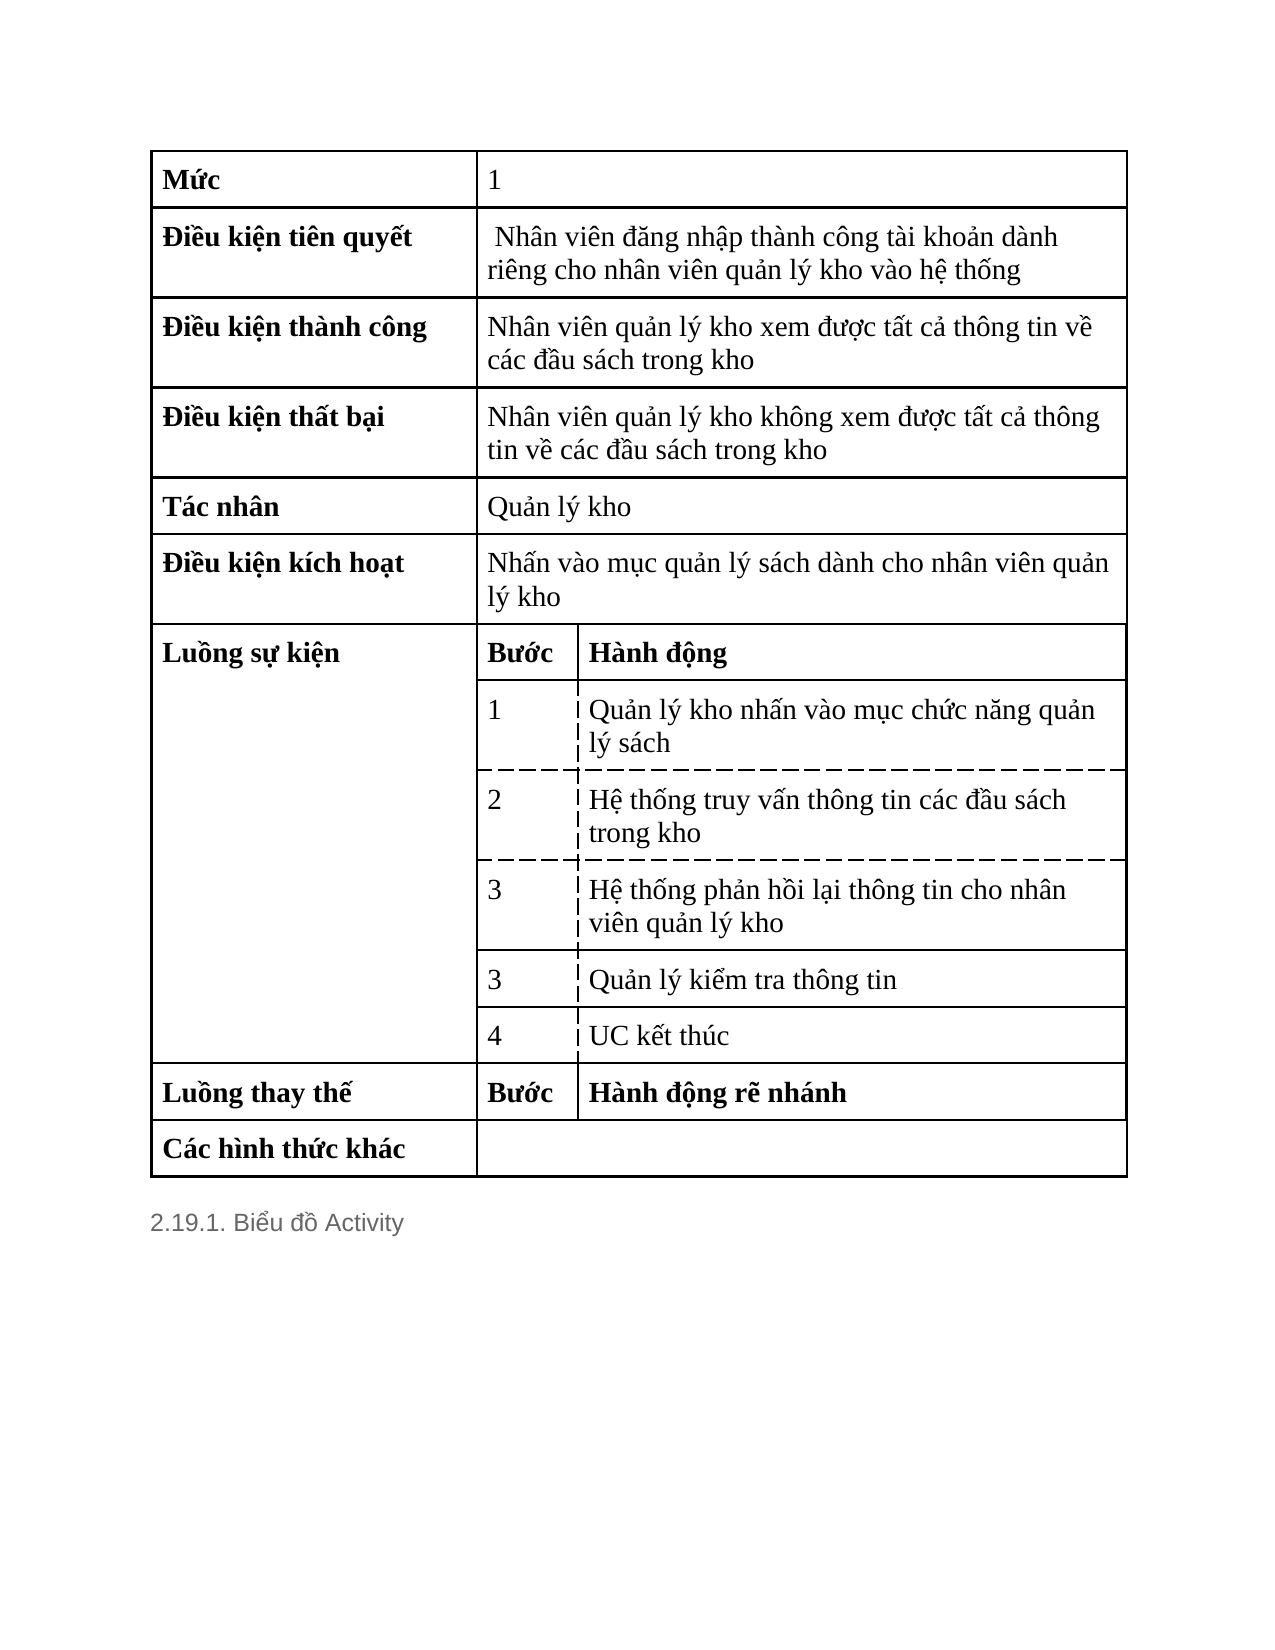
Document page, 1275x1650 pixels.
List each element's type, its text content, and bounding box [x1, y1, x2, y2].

table_cell Nhân viên quản lý kho xem được tất cả thông tin về các đầu sách trong kho [478, 299, 1126, 386]
table_cell Quản lý kiểm tra thông tin [578, 951, 1125, 1006]
table_cell Nhân viên quản lý kho không xem được tất cả thông tin về các đầu sách trong kho [478, 389, 1126, 476]
table_cell Tác nhân [153, 479, 476, 533]
table_cell Hệ thống phản hồi lại thông tin cho nhân viên quản lý kho [578, 859, 1125, 949]
table_cell Quản lý kho nhấn vào mục chức năng quản lý sách [578, 681, 1125, 769]
table_cell Các hình thức khác [153, 1121, 476, 1175]
table_cell Nhân viên đăng nhập thành công tài khoản dành riêng cho nhân viên quản lý kho vào hệ thống [478, 209, 1126, 296]
table_cell 2 [478, 769, 578, 859]
table_cell Điều kiện thất bại [153, 389, 476, 476]
table_cell Bước [478, 625, 577, 679]
table_cell Điều kiện kích hoạt [153, 535, 476, 623]
table_cell Điều kiện tiên quyết [153, 209, 476, 296]
table_cell Mức [153, 152, 476, 206]
table_cell Điều kiện thành công [153, 299, 476, 386]
table_cell [478, 1121, 1126, 1175]
table_cell 3 [478, 951, 578, 1006]
table_cell 1 [478, 681, 578, 769]
table_cell Luồng sự kiện [153, 625, 476, 1062]
table_cell Hành động [579, 625, 1125, 679]
table_cell 4 [478, 1008, 578, 1062]
table_cell Bước [478, 1064, 577, 1119]
table_cell Nhấn vào mục quản lý sách dành cho nhân viên quản lý kho [478, 535, 1126, 623]
table_cell UC kết thúc [578, 1008, 1125, 1062]
table_cell 1 [478, 152, 1126, 206]
table_cell Quản lý kho [478, 479, 1126, 533]
table_cell 3 [478, 859, 578, 949]
table_cell Hệ thống truy vấn thông tin các đầu sách trong kho [578, 769, 1125, 859]
subtitle 2.19.1. Biểu đồ Activity [150, 1207, 1125, 1236]
table_cell Hành động rẽ nhánh [579, 1064, 1125, 1119]
table_cell Luồng thay thế [153, 1064, 476, 1119]
